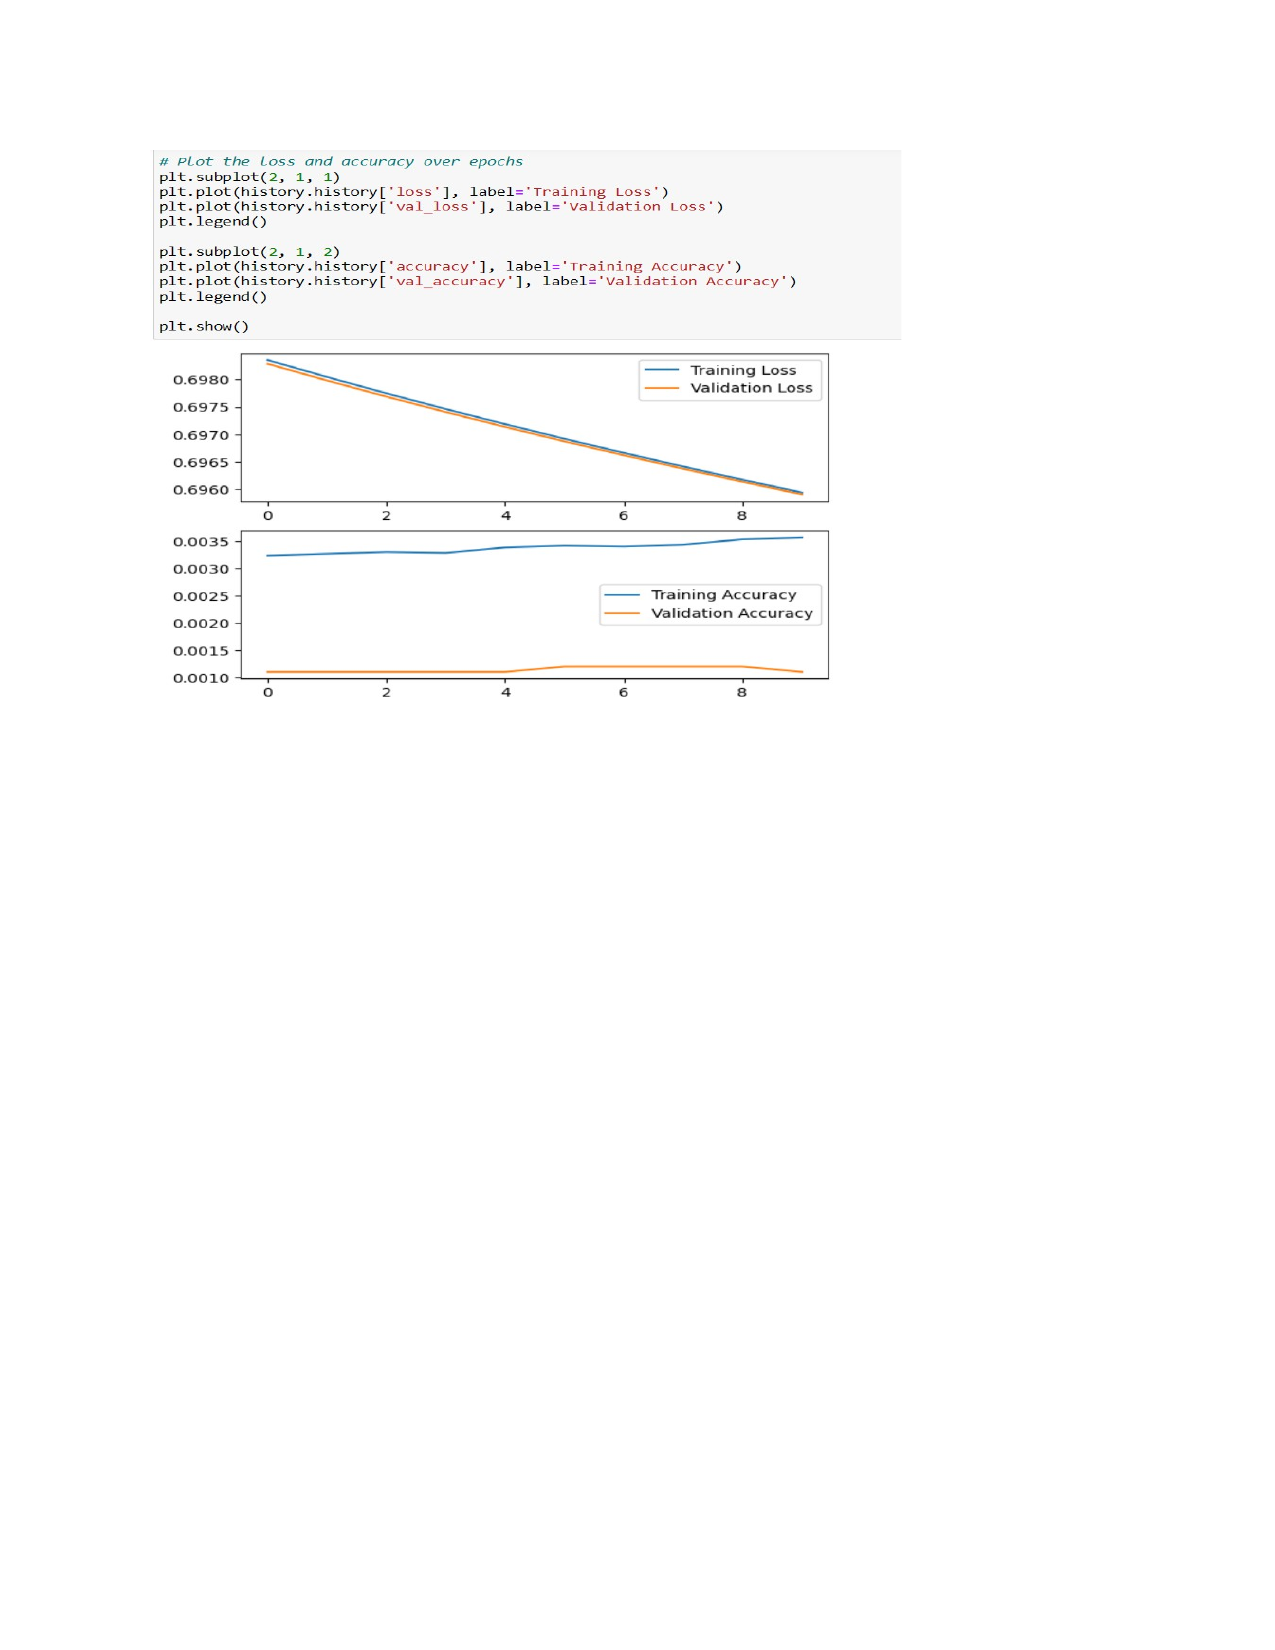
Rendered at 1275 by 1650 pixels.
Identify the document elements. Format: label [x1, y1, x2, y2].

picture [150, 150, 902, 697]
